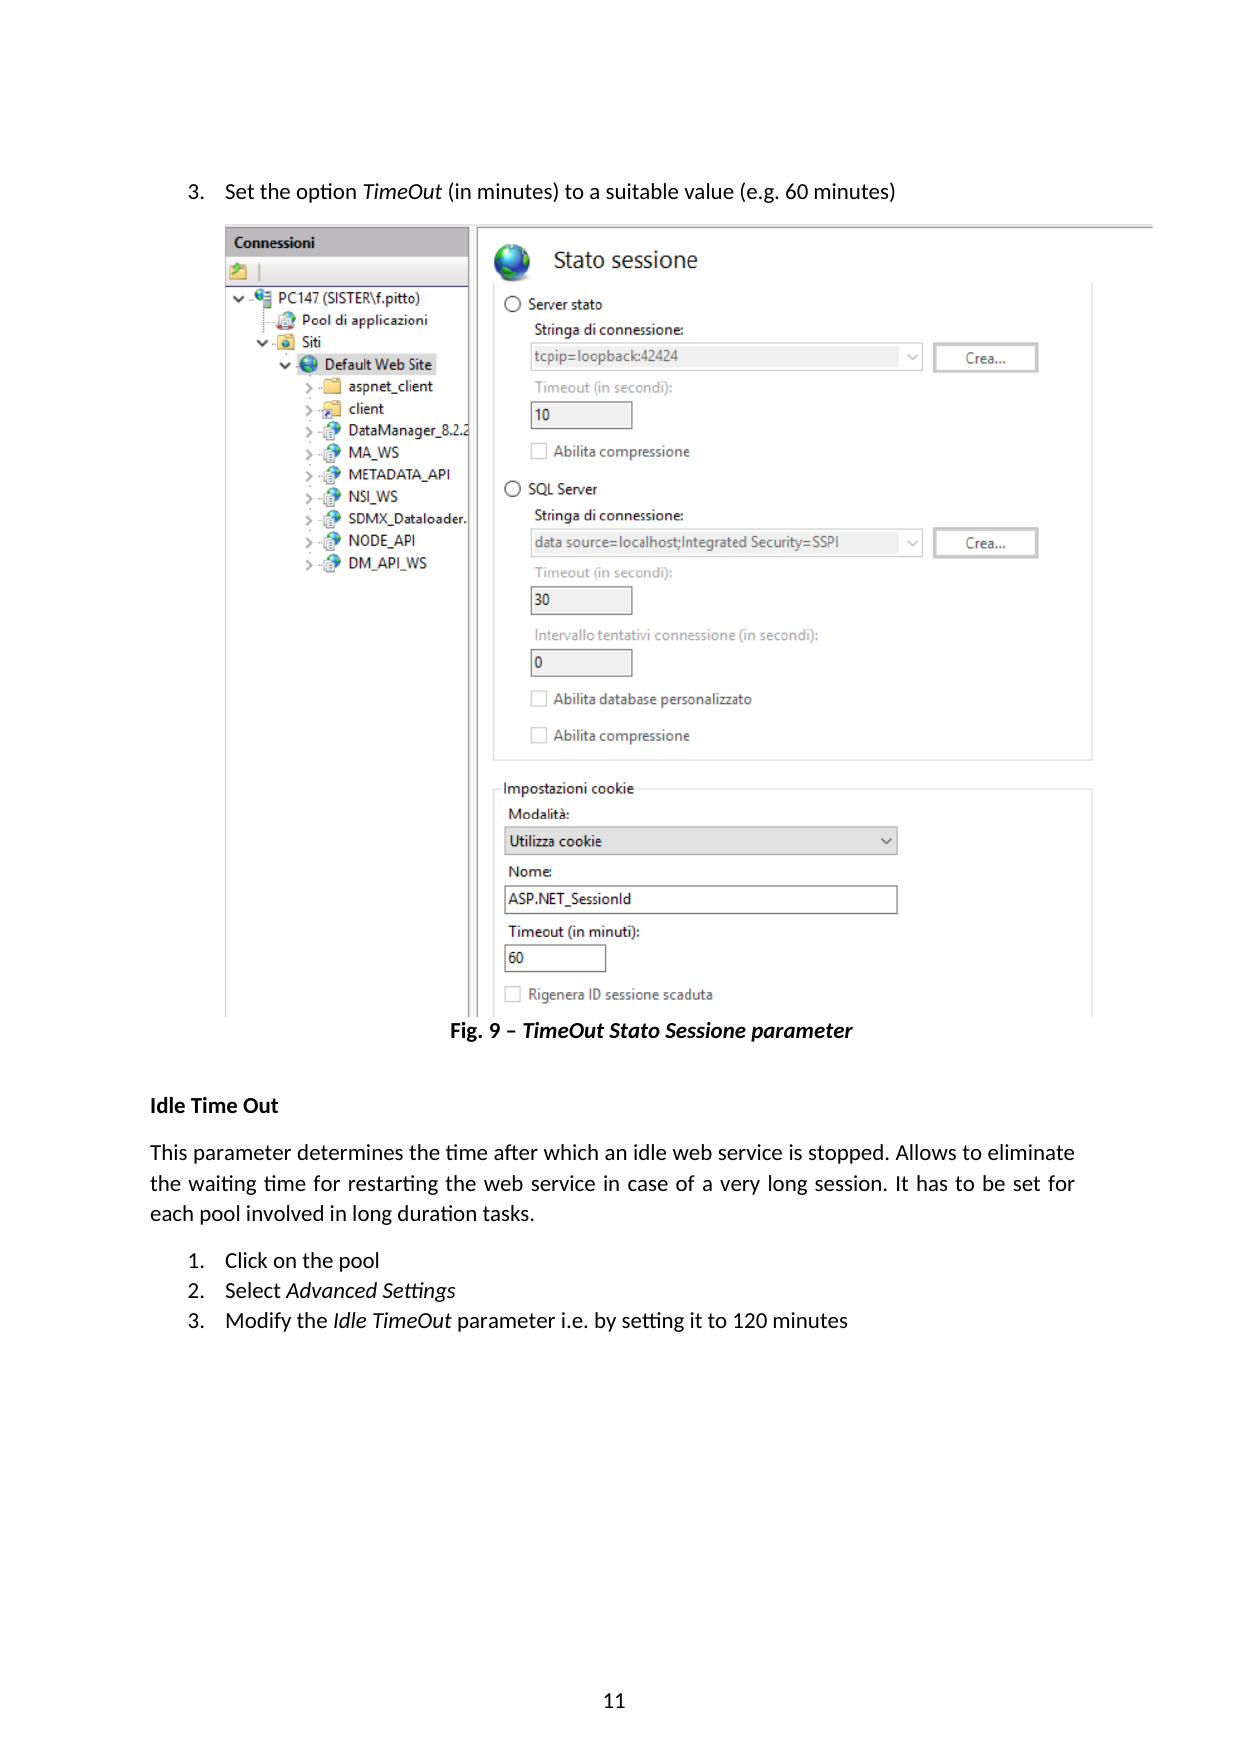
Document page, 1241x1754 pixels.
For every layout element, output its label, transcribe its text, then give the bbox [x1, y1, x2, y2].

picture [225, 224, 1153, 1017]
list Set the option TimeOut (in minutes) to a suitable value (e.g. 60 minutes) [187, 177, 1078, 205]
text Idle Time Out [150, 1092, 1078, 1119]
list Click on the pool [187, 1246, 1078, 1274]
text This parameter determines the time after which an idle web service is stopped. Allows to eliminate the waiting time for restarting the web service in case of a very long session. It has to be set for each pool involved in long duration tasks. [150, 1138, 1078, 1227]
list Select Advanced Settings [187, 1276, 1078, 1304]
text Fig. 9 – TimeOut Stato Sessione parameter [225, 1017, 1078, 1045]
list Modify the Idle TimeOut parameter i.e. by setting it to 120 minutes [187, 1306, 1078, 1334]
